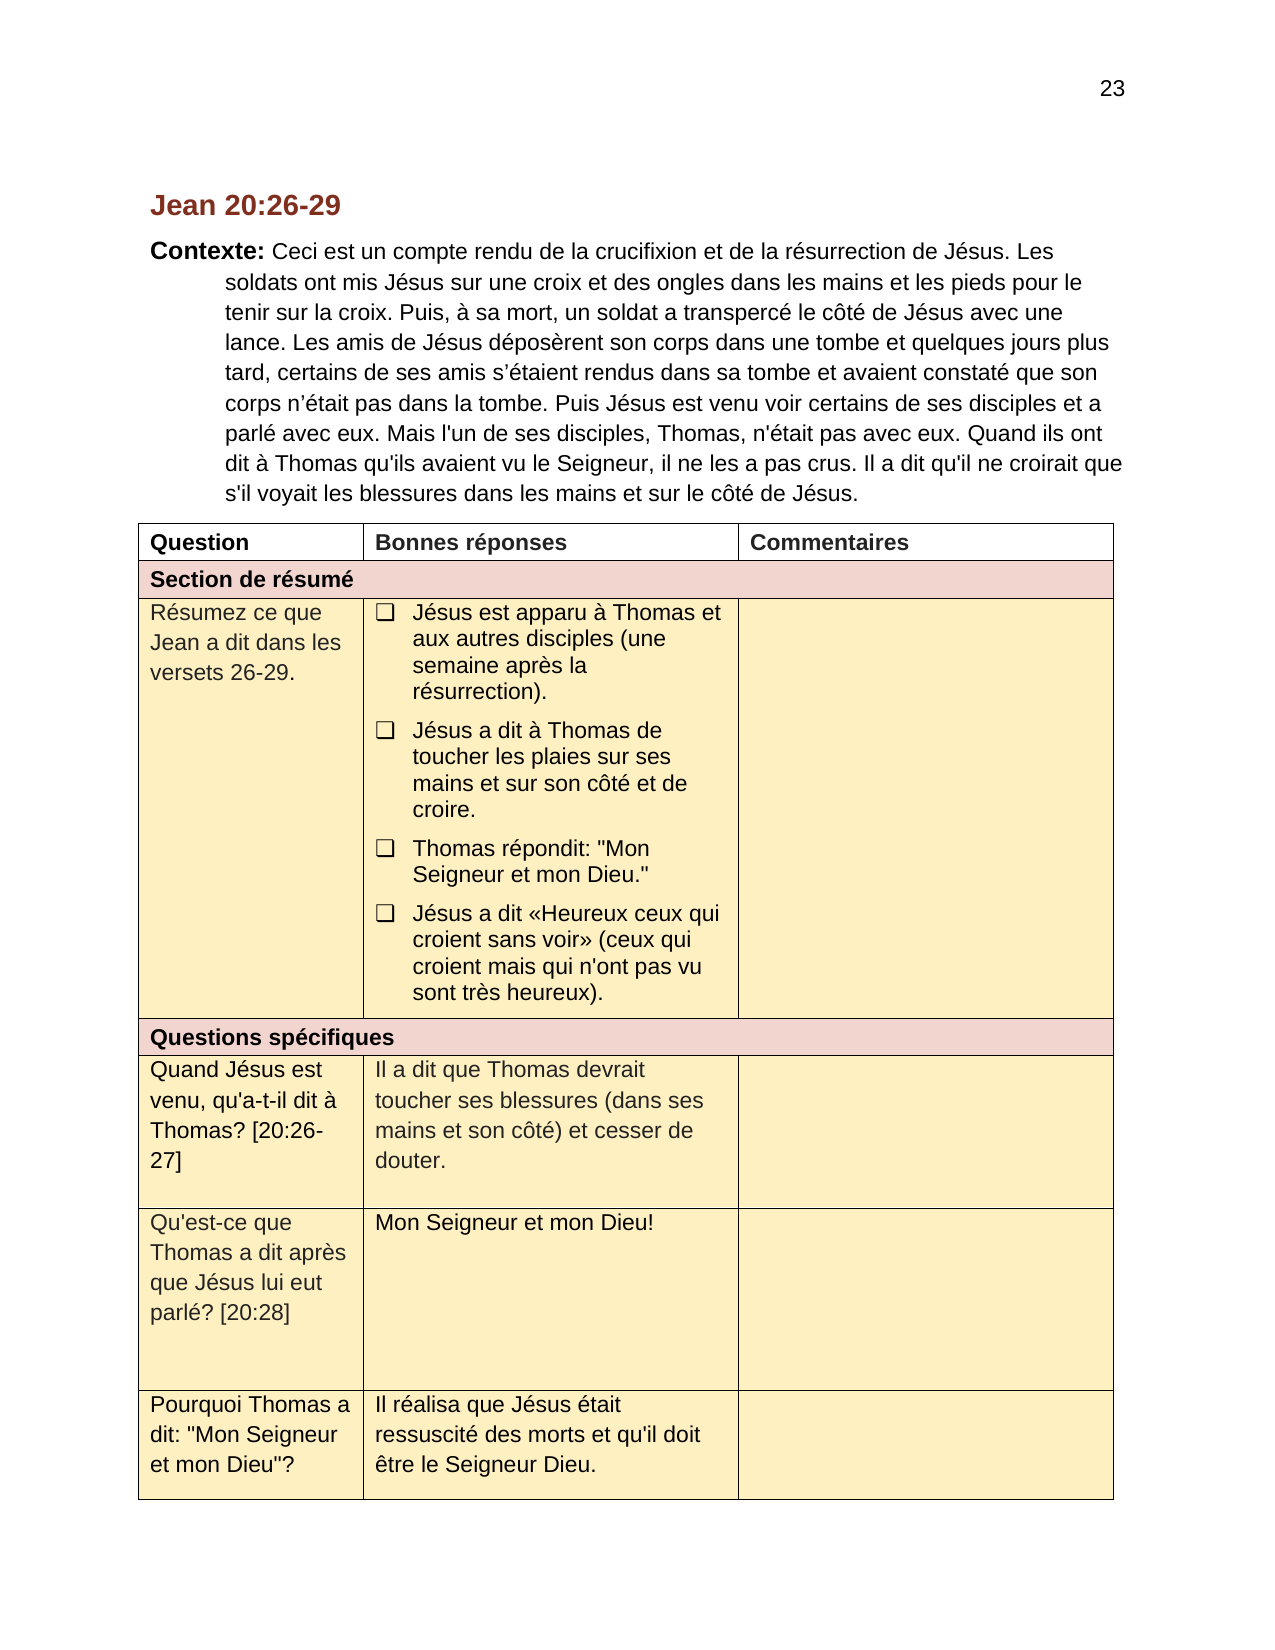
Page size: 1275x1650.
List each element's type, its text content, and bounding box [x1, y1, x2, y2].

table_header Question [139, 524, 363, 560]
table_cell Section de résumé [139, 561, 1113, 598]
table_cell [739, 1056, 1113, 1207]
table_header Commentaires [739, 524, 1113, 560]
table_cell Résumez ce que Jean a dit dans les versets 26-29. [139, 599, 363, 1018]
table_cell Jésus est apparu à Thomas et aux autres disciples (une semaine après la résurrection). Jésus a dit à Thomas de toucher les plaies sur ses mains et sur son côté et de croire. Thomas répondit: "Mon Seigneur et mon Dieu." Jésus a dit «Heureux ceux qui croient sans voir» (ceux qui croient mais qui n'ont pas vu sont très heureux). [364, 599, 738, 1018]
list Contexte: Ceci est un compte rendu de la crucifixion et de la résurrection de Jésus. Les soldats ont mis Jésus sur une croix et des ongles dans les mains et les pieds pour le tenir sur la croix. Puis, à sa mort, un soldat a transpercé le côté de Jésus avec une lance. Les amis de Jésus déposèrent son corps dans une tombe et quelques jours plus tard, certains de ses amis s’étaient rendus dans sa tombe et avaient constaté que son corps n’était pas dans la tombe. Puis Jésus est venu voir certains de ses disciples et a parlé avec eux. Mais l'un de ses disciples, Thomas, n'était pas avec eux. Quand ils ont dit à Thomas qu'ils avaient vu le Seigneur, il ne les a pas crus. Il a dit qu'il ne croirait que s'il voyait les blessures dans les mains et sur le côté de Jésus. [150, 236, 1125, 507]
table_cell Quand Jésus est venu, qu'a-t-il dit à Thomas? [20:26-27] [139, 1056, 363, 1207]
table_cell Qu'est-ce que Thomas a dit après que Jésus lui eut parlé? [20:28] [139, 1209, 363, 1390]
table_cell [739, 1391, 1113, 1499]
table_cell Mon Seigneur et mon Dieu! [364, 1209, 738, 1390]
table_cell [739, 599, 1113, 1018]
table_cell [139, 1391, 363, 1499]
table_cell [739, 1209, 1113, 1390]
table_header Bonnes réponses [364, 524, 738, 560]
subtitle Jean 20:26-29 [150, 187, 1125, 221]
table_cell Il a dit que Thomas devrait toucher ses blessures (dans ses mains et son côté) et cesser de douter. [364, 1056, 738, 1207]
table_cell Questions spécifiques [139, 1019, 1113, 1055]
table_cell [364, 1391, 738, 1499]
